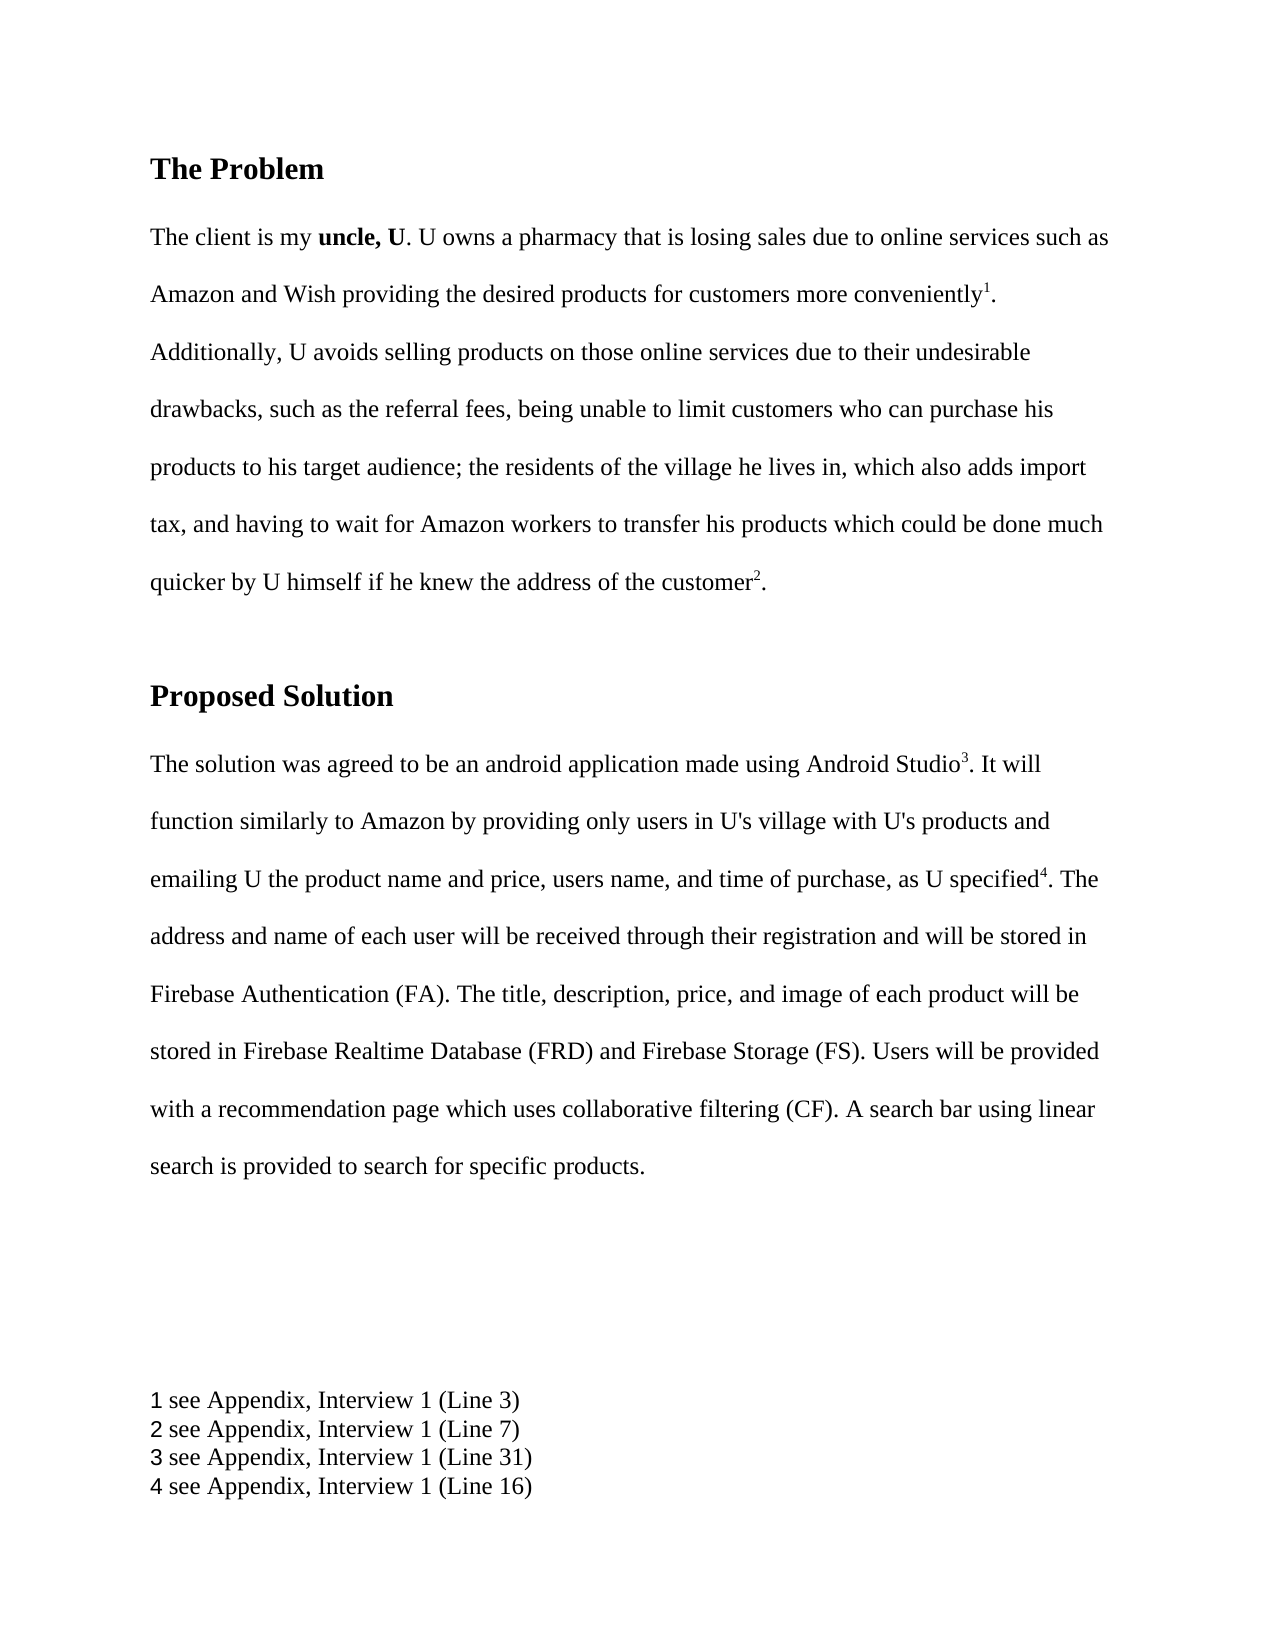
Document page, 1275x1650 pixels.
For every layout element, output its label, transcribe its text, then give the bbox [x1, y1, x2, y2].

text Proposed Solution [150, 677, 1125, 713]
text The Problem [150, 150, 1125, 186]
text The client is my uncle, U. U owns a pharmacy that is losing sales due to online services such as Amazon and Wish providing the desired products for customers more conveniently. Additionally, U avoids selling products on those online services due to their undesirable drawbacks, such as the referral fees, being unable to limit customers who can purchase his products to his target audience; the residents of the village he lives in, which also adds import tax, and having to wait for Amazon workers to transfer his products which could be done much quicker by U himself if he knew the address of the customer. [150, 222, 1125, 596]
text The solution was agreed to be an android application made using Android Studio. It will function similarly to Amazon by providing only users in U's village with U's products and emailing U the product name and price, users name, and time of purchase, as U specified. The address and name of each user will be received through their registration and will be stored in Firebase Authentication (FA). The title, description, price, and image of each product will be stored in Firebase Realtime Database (FRD) and Firebase Storage (FS). Users will be provided with a recommendation page which uses collaborative filtering (CF). A search bar using linear search is provided to search for specific products. [150, 749, 1125, 1180]
